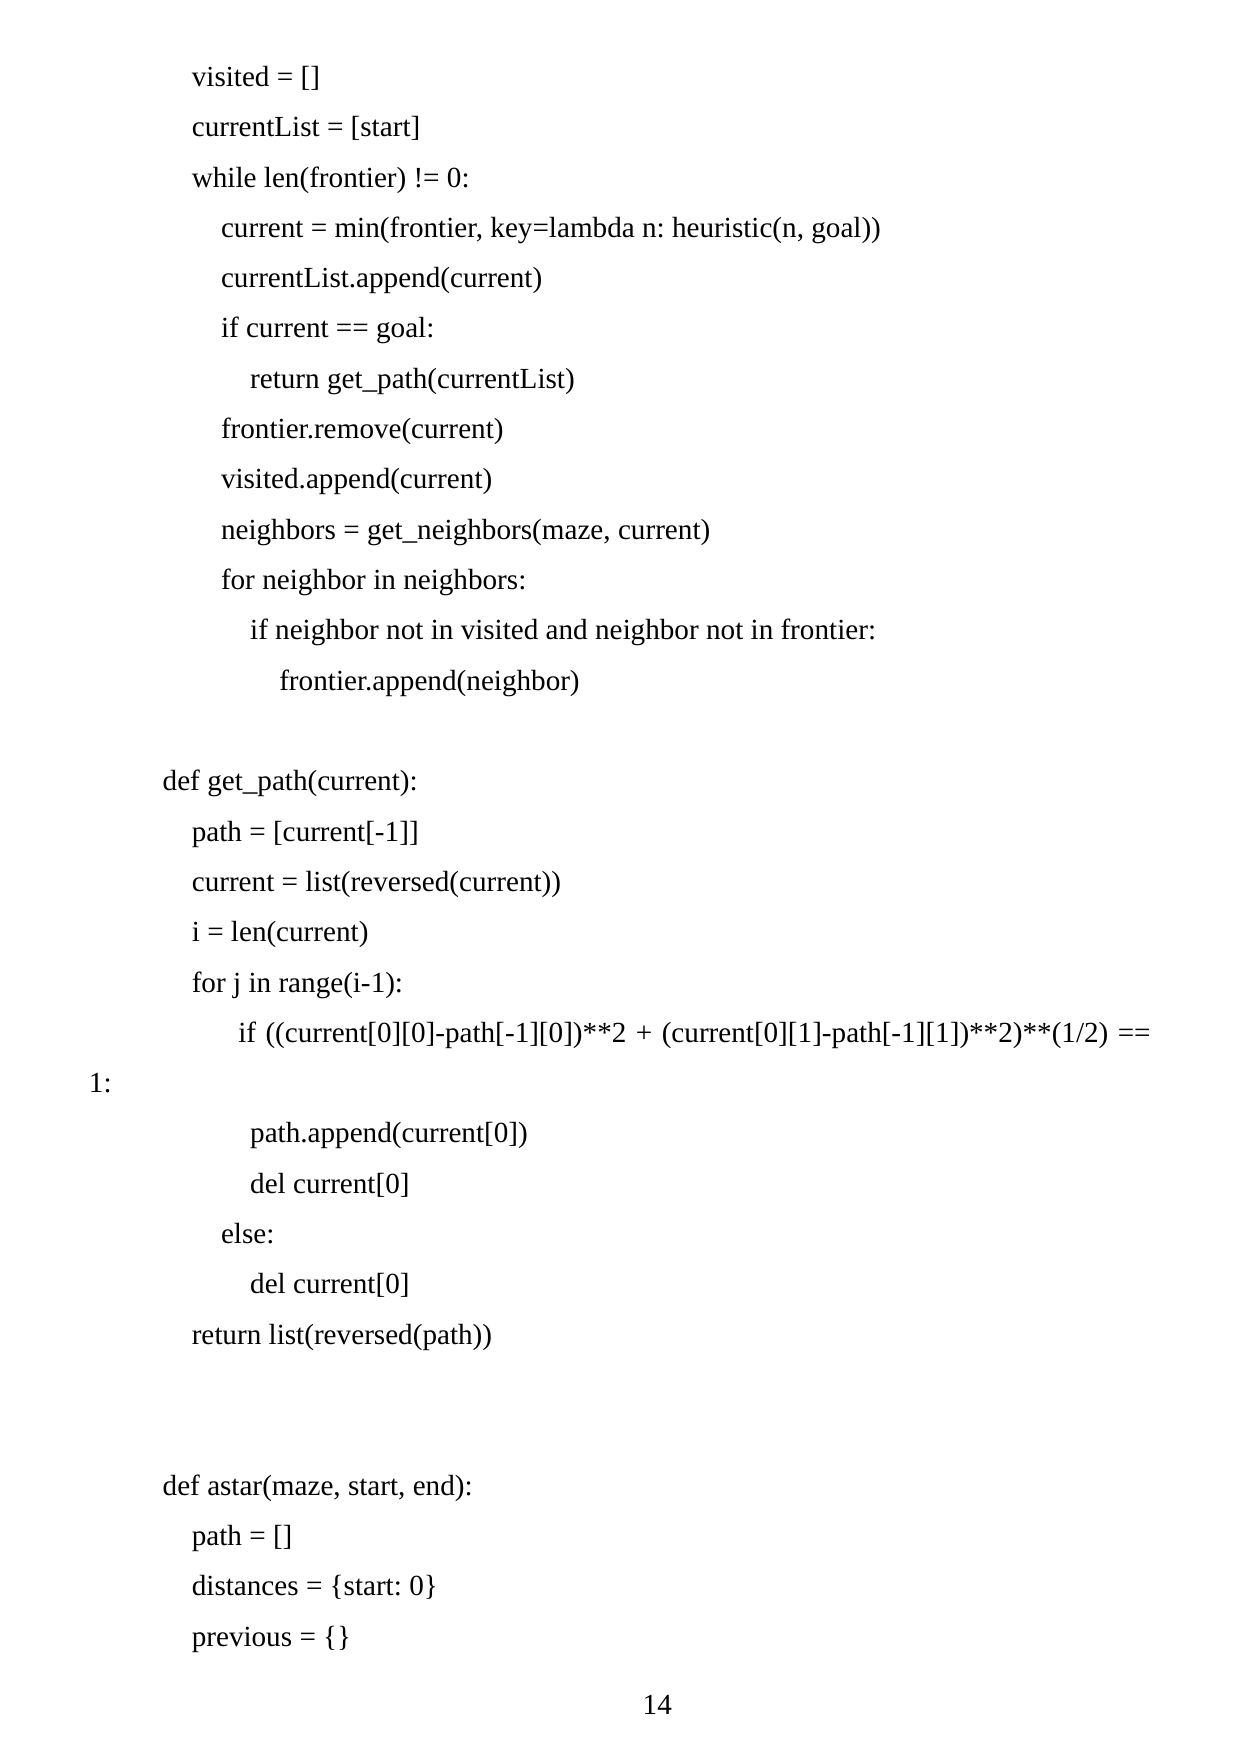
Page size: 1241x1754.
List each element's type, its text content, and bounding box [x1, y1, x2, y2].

text path = [] [89, 1518, 1152, 1552]
text return get_path(currentList) [89, 361, 1152, 394]
text neighbors = get_neighbors(maze, current) [89, 512, 1152, 545]
text def get_path(current): [89, 763, 1152, 797]
text del current[0] [89, 1267, 1152, 1300]
text frontier.remove(current) [89, 411, 1152, 445]
text path = [current[-1]] [89, 814, 1152, 847]
text i = len(current) [89, 914, 1152, 948]
text current = min(frontier, key=lambda n: heuristic(n, goal)) [89, 210, 1152, 243]
text path.append(current[0]) [89, 1116, 1152, 1149]
text for neighbor in neighbors: [89, 562, 1152, 596]
text def astar(maze, start, end): [89, 1468, 1152, 1501]
text for j in range(i-1): [89, 965, 1152, 998]
text visited.append(current) [89, 462, 1152, 495]
text previous = {} [89, 1619, 1152, 1652]
text currentList = [start] [89, 109, 1152, 143]
text if neighbor not in visited and neighbor not in frontier: [89, 612, 1152, 646]
text while len(frontier) != 0: [89, 160, 1152, 193]
text else: [89, 1216, 1152, 1250]
text current = list(reversed(current)) [89, 864, 1152, 898]
text if current == goal: [89, 311, 1152, 344]
text if ((current[0][0]-path[-1][0])**2 + (current[0][1]-path[-1][1])**2)**(1/2) == 1: [89, 1015, 1152, 1099]
text frontier.append(neighbor) [89, 663, 1152, 696]
text del current[0] [89, 1166, 1152, 1199]
text distances = {start: 0} [89, 1568, 1152, 1602]
text return list(reversed(path)) [89, 1317, 1152, 1350]
text visited = [] [89, 59, 1152, 93]
text currentList.append(current) [89, 260, 1152, 294]
